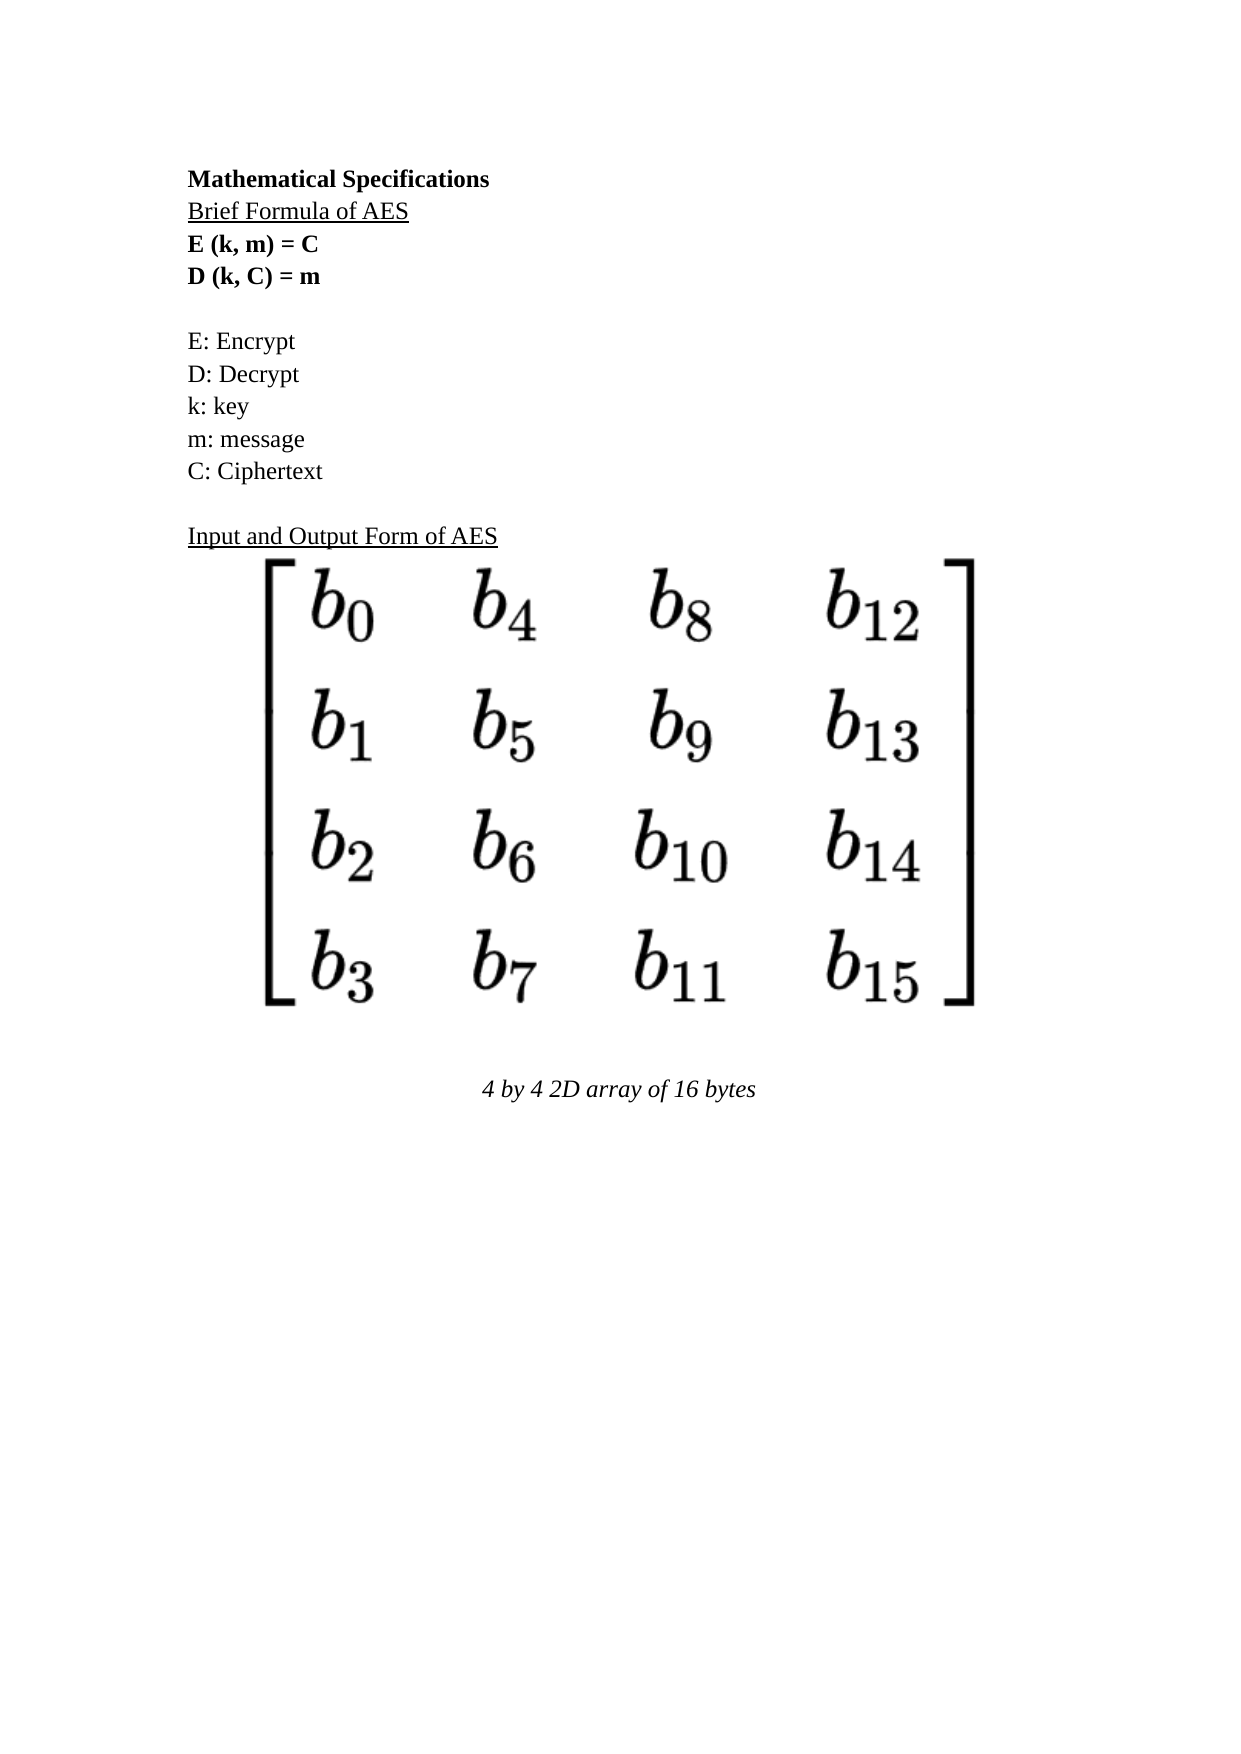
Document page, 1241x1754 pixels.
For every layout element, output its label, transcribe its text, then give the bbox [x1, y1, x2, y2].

text 4 by 4 2D array of 16 bytes [187, 1072, 1053, 1104]
text k: key [187, 389, 1053, 422]
text Brief Formula of AES [187, 194, 1053, 227]
text D: Decrypt [187, 357, 1053, 389]
picture [238, 552, 1002, 1014]
text E (k, m) = C [187, 227, 1053, 259]
text m: message [187, 422, 1053, 454]
text Mathematical Specifications [187, 162, 1053, 194]
text Input and Output Form of AES [187, 519, 1053, 552]
text D (k, C) = m [187, 259, 1053, 292]
text C: Ciphertext [187, 454, 1053, 487]
text E: Encrypt [187, 324, 1053, 357]
